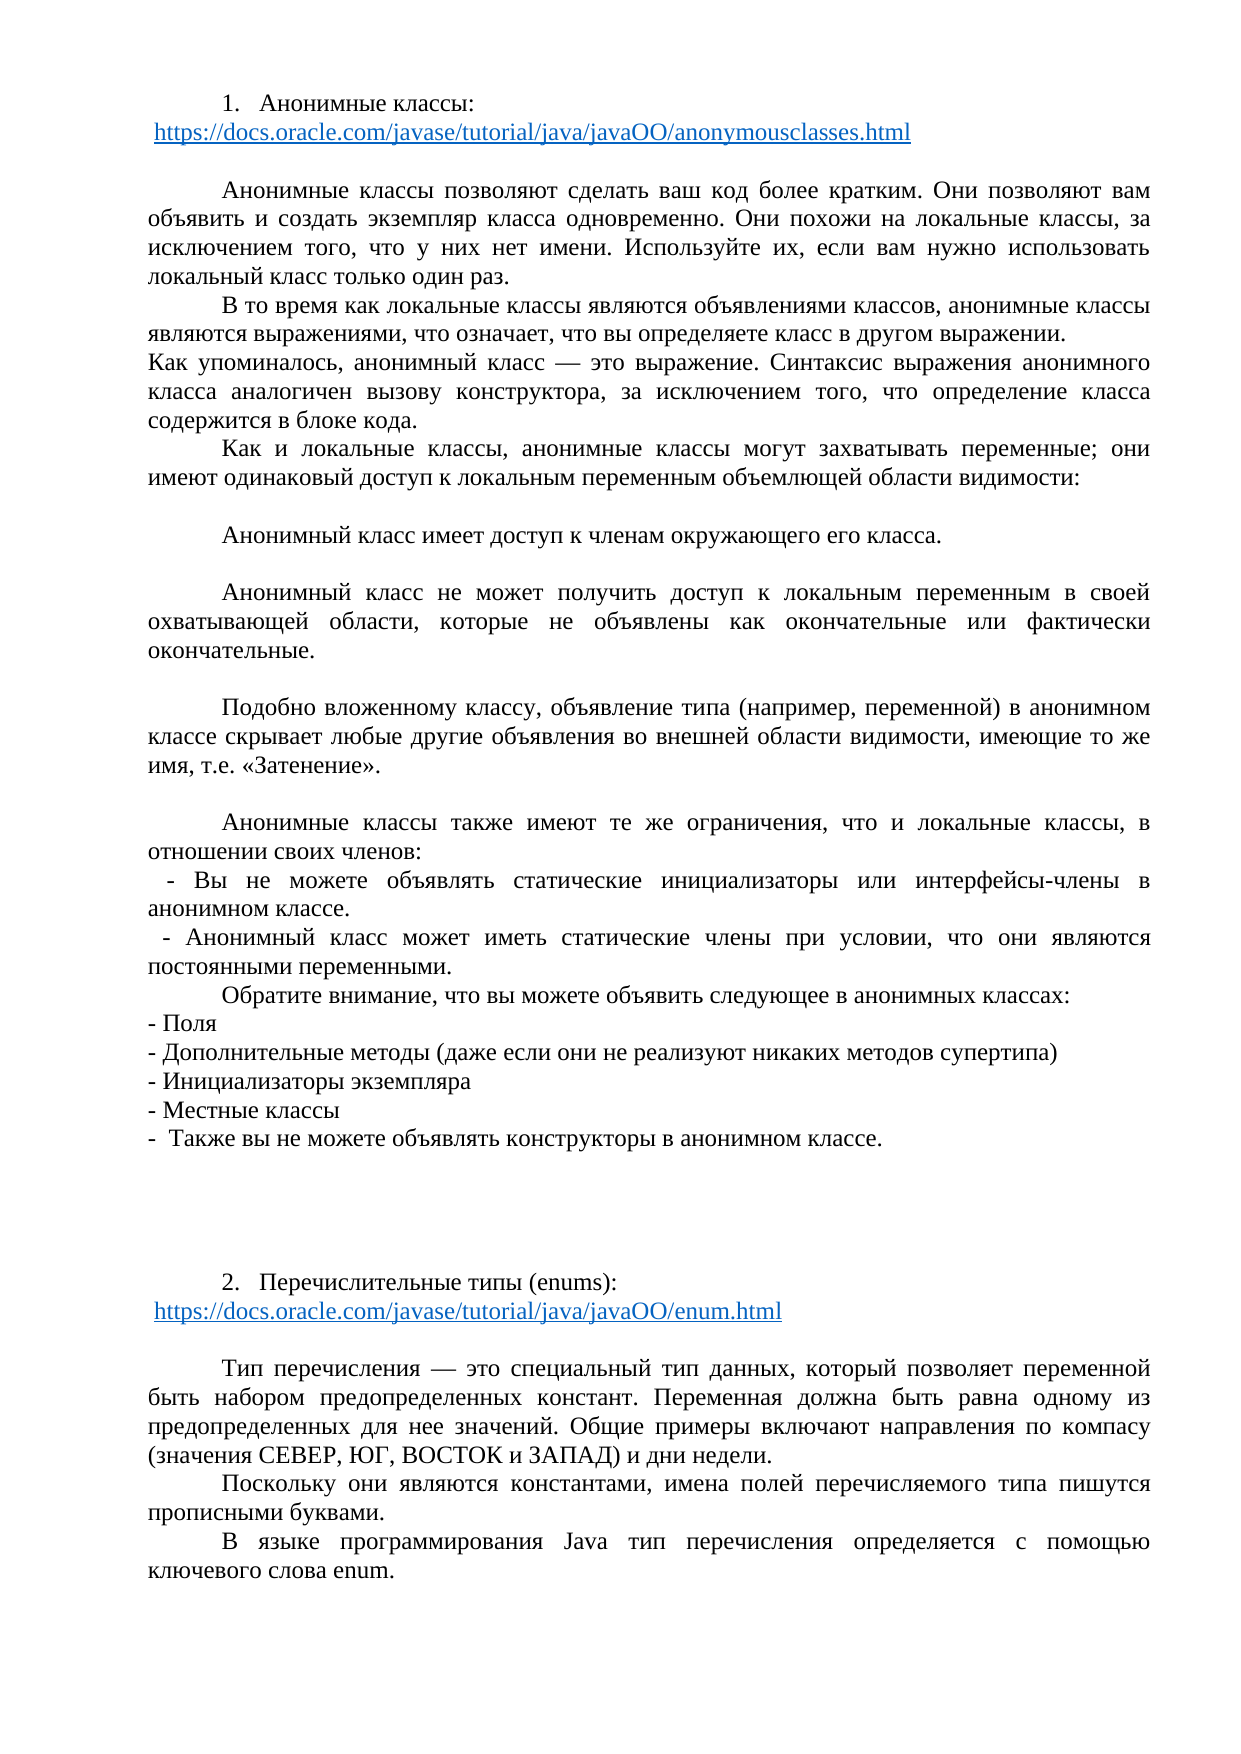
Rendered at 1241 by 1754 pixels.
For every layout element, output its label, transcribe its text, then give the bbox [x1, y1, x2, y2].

text В языке программирования Java тип перечисления определяется с помощью ключевого слова enum. [148, 1526, 1152, 1583]
text Подобно вложенному классу, объявление типа (например, переменной) в анонимном классе скрывает любые другие объявления во внешней области видимости, имеющие то же имя, т.е. «Затенение». [148, 692, 1152, 778]
text - Анонимный класс может иметь статические члены при условии, что они являются постоянными переменными. [148, 922, 1152, 980]
text - Дополнительные методы (даже если они не реализуют никаких методов супертипа) [148, 1037, 1152, 1066]
list Перечислительные типы (enums): [221, 1267, 1152, 1296]
text Анонимные классы позволяют сделать ваш код более кратким. Они позволяют вам объявить и создать экземпляр класса одновременно. Они похожи на локальные классы, за исключением того, что у них нет имени. Используйте их, если вам нужно использовать локальный класс только один раз. [148, 175, 1152, 290]
text - Местные классы [148, 1095, 1152, 1123]
text - Инициализаторы экземпляра [148, 1066, 1152, 1095]
list Анонимные классы: [221, 88, 1152, 117]
text Анонимный класс имеет доступ к членам окружающего его класса. [148, 520, 1152, 548]
text https://docs.oracle.com/javase/tutorial/java/javaOO/enum.html [148, 1296, 1152, 1325]
text Как упоминалось, анонимный класс — это выражение. Синтаксис выражения анонимного класса аналогичен вызову конструктора, за исключением того, что определение класса содержится в блоке кода. [148, 347, 1152, 433]
text Как и локальные классы, анонимные классы могут захватывать переменные; они имеют одинаковый доступ к локальным переменным объемлющей области видимости: [148, 433, 1152, 491]
text - Поля [148, 1008, 1152, 1037]
text Тип перечисления — это специальный тип данных, который позволяет переменной быть набором предопределенных констант. Переменная должна быть равна одному из предопределенных для нее значений. Общие примеры включают направления по компасу (значения СЕВЕР, ЮГ, ВОСТОК и ЗАПАД) и дни недели. [148, 1353, 1152, 1468]
text Анонимный класс не может получить доступ к локальным переменным в своей охватывающей области, которые не объявлены как окончательные или фактически окончательные. [148, 577, 1152, 663]
text - Также вы не можете объявлять конструкторы в анонимном классе. [148, 1123, 1152, 1152]
text Анонимные классы также имеют те же ограничения, что и локальные классы, в отношении своих членов: [148, 807, 1152, 865]
text https://docs.oracle.com/javase/tutorial/java/javaOO/anonymousclasses.html [148, 117, 1152, 146]
text Поскольку они являются константами, имена полей перечисляемого типа пишутся прописными буквами. [148, 1468, 1152, 1526]
text - Вы не можете объявлять статические инициализаторы или интерфейсы-члены в анонимном классе. [148, 865, 1152, 922]
text В то время как локальные классы являются объявлениями классов, анонимные классы являются выражениями, что означает, что вы определяете класс в другом выражении. [148, 290, 1152, 347]
text Обратите внимание, что вы можете объявить следующее в анонимных классах: [148, 980, 1152, 1008]
